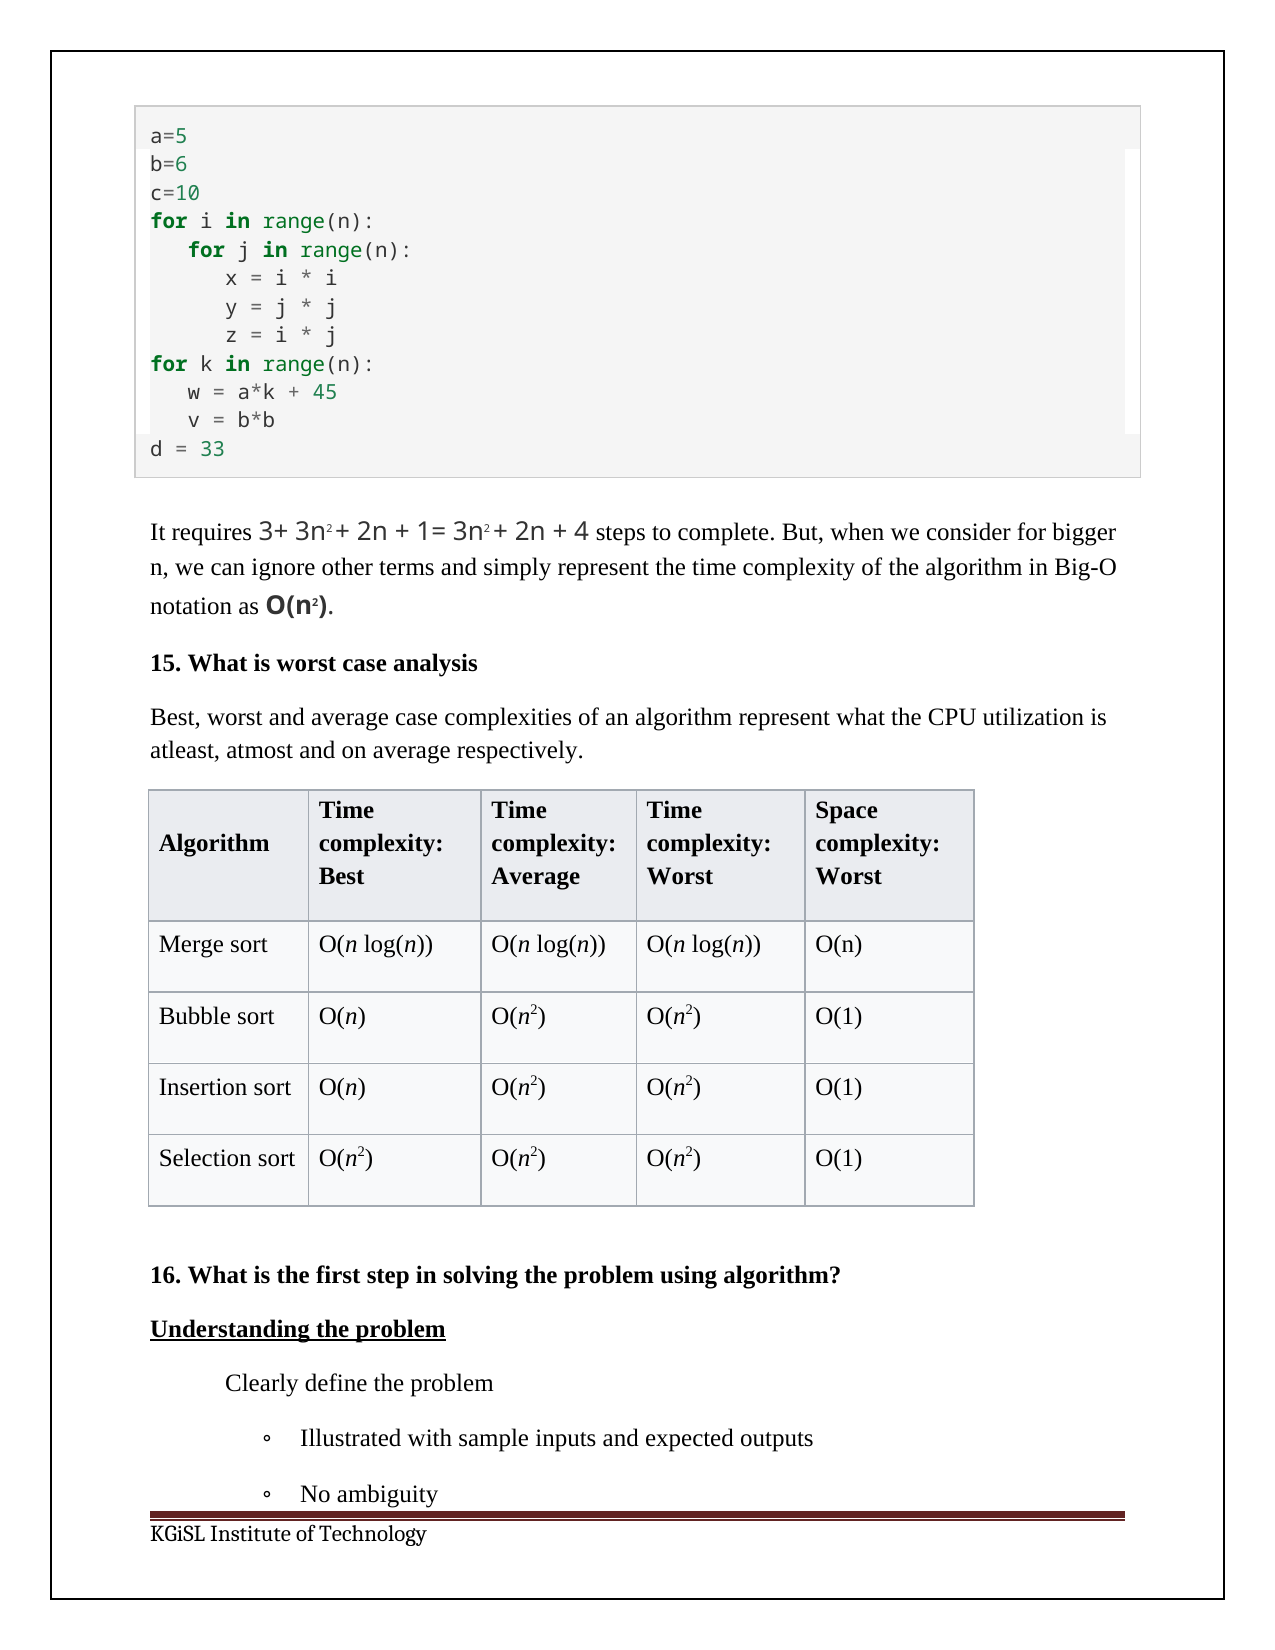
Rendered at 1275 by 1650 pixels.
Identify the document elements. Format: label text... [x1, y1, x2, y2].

text Best, worst and average case complexities of an algorithm represent what the CPU utilization is atleast, atmost and on average respectively. [150, 702, 1125, 764]
table_cell Insertion sort [149, 1064, 308, 1134]
table_cell O(n2) [482, 1064, 636, 1134]
table_cell O(n) [309, 993, 480, 1062]
text for k in range(n): [150, 349, 1125, 377]
table_cell O(n2) [637, 1135, 804, 1205]
table_header Space complexity: Worst [806, 791, 973, 920]
text Clearly define the problem [225, 1368, 1125, 1397]
table_cell Bubble sort [149, 993, 308, 1062]
text x = i * i [150, 263, 1125, 292]
table_cell O(1) [806, 1064, 973, 1134]
table_cell O(n2) [482, 1135, 636, 1205]
text for i in range(n): [150, 206, 1125, 235]
list Illustrated with sample inputs and expected outputs [262, 1422, 1125, 1452]
text 16. What is the first step in solving the problem using algorithm? [150, 1260, 1125, 1289]
table_cell O(n2) [637, 993, 804, 1062]
table_cell O(n log(n)) [482, 922, 636, 991]
table_cell O(n) [806, 922, 973, 991]
text a=5 [136, 107, 1140, 149]
text z = i * j [150, 320, 1125, 349]
table_cell O(1) [806, 993, 973, 1062]
table_header Time complexity: Average [482, 791, 636, 920]
table_cell O(n2) [482, 993, 636, 1062]
text b=6 [150, 149, 1125, 178]
table_cell Selection sort [149, 1135, 308, 1205]
table_cell Merge sort [149, 922, 308, 991]
text It requires 3+ 3n2 + 2n + 1= 3n2 + 2n + 4 steps to complete. But, when we consider for bigger n, we can ignore other terms and simply represent the time complexity of the algorithm in Big-O notation as O(n2). [150, 478, 1125, 622]
text for j in range(n): [150, 235, 1125, 263]
text y = j * j [150, 292, 1125, 320]
table_cell O(n log(n)) [309, 922, 480, 991]
table_cell O(n2) [309, 1135, 480, 1205]
table_cell O(n2) [637, 1064, 804, 1134]
text c=10 [150, 178, 1125, 206]
text w = a*k + 45 [150, 377, 1125, 406]
list No ambiguity [262, 1478, 1125, 1508]
text 15. What is worst case analysis [150, 648, 1125, 677]
text Understanding the problem [150, 1314, 1125, 1343]
table_cell O(n log(n)) [637, 922, 804, 991]
table_header Time complexity: Worst [637, 791, 804, 920]
table_header Algorithm [149, 791, 308, 920]
table_cell O(n) [309, 1064, 480, 1134]
table_cell O(1) [806, 1135, 973, 1205]
table_header Time complexity: Best [309, 791, 480, 920]
text d = 33 [136, 418, 1140, 477]
